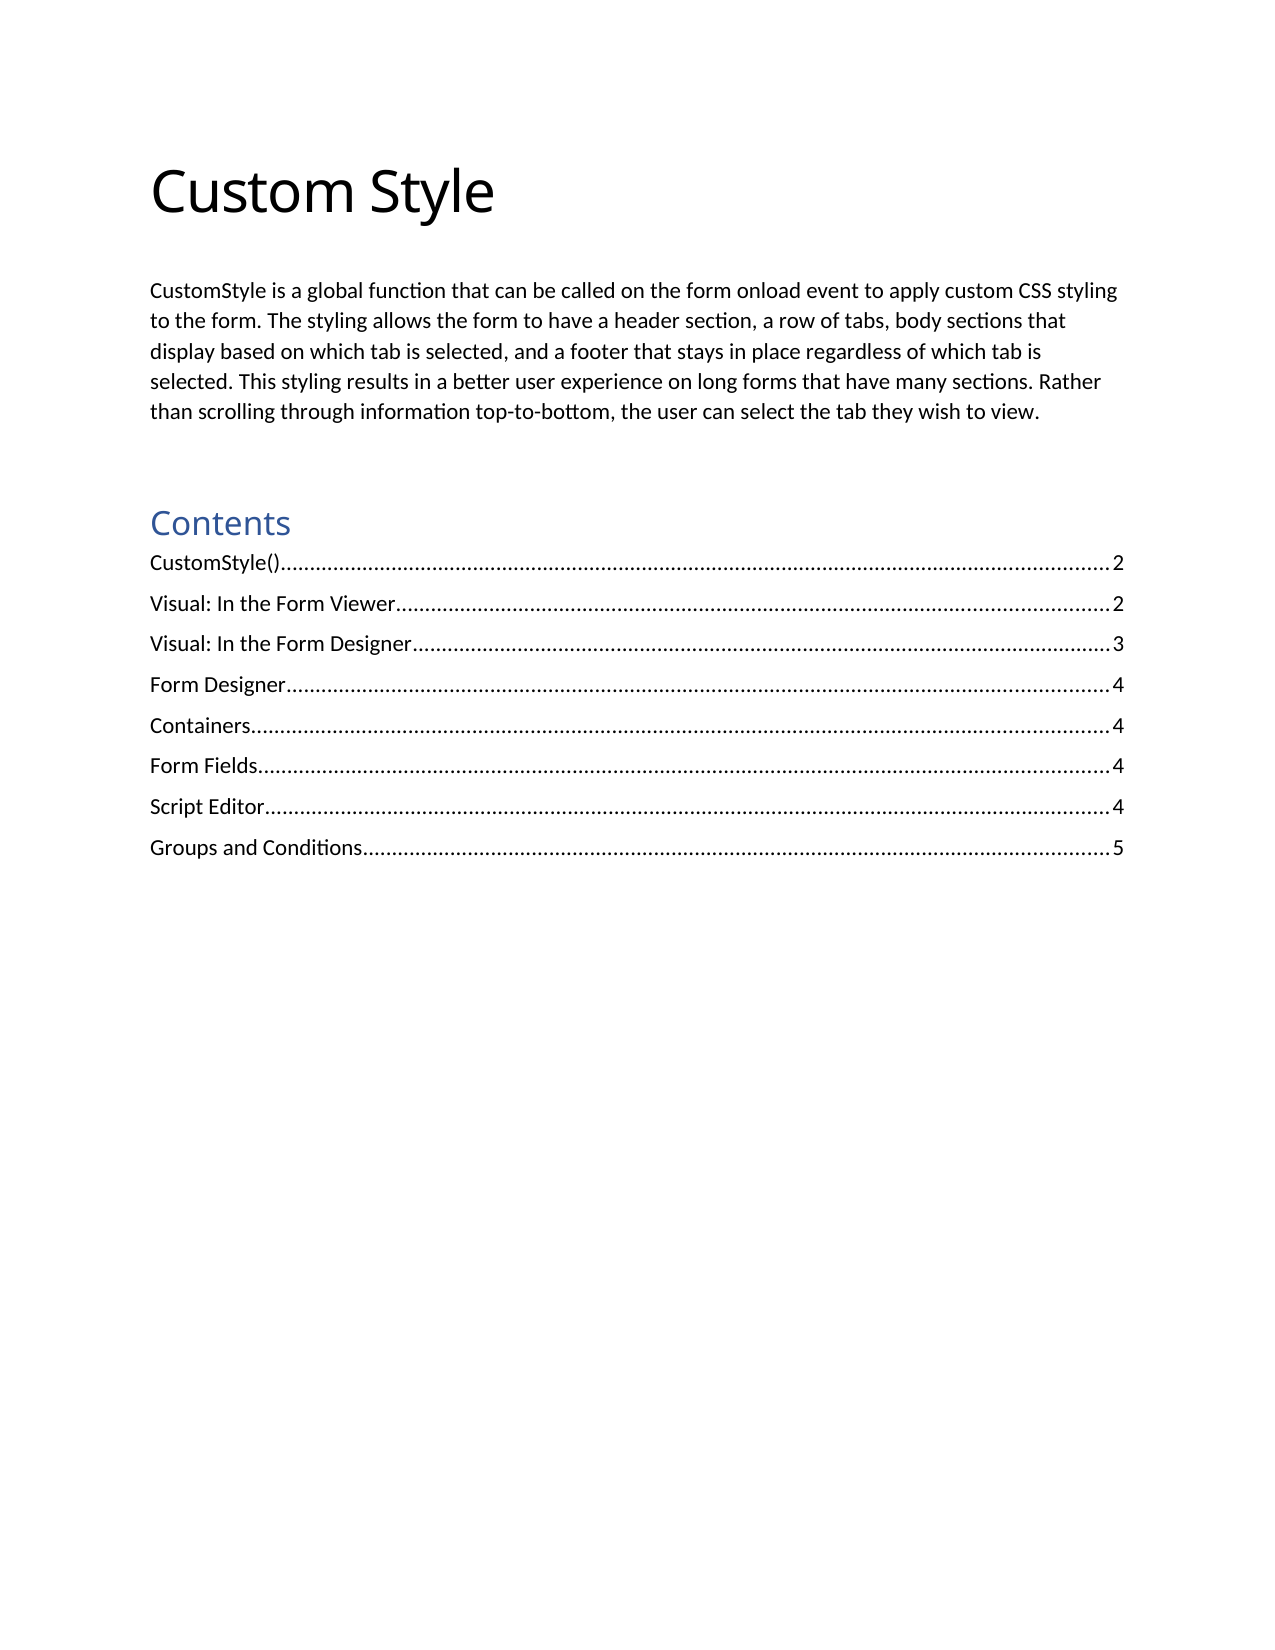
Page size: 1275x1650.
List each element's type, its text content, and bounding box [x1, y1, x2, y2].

title Custom Style [150, 150, 1125, 229]
text CustomStyle is a global function that can be called on the form onload event to apply custom CSS styling to the form. The styling allows the form to have a header section, a row of tabs, body sections that display based on which tab is selected, and a footer that stays in place regardless of which tab is selected. This styling results in a better user experience on long forms that have many sections. Rather than scrolling through information top-to-bottom, the user can select the tab they wish to view. [150, 276, 1125, 425]
